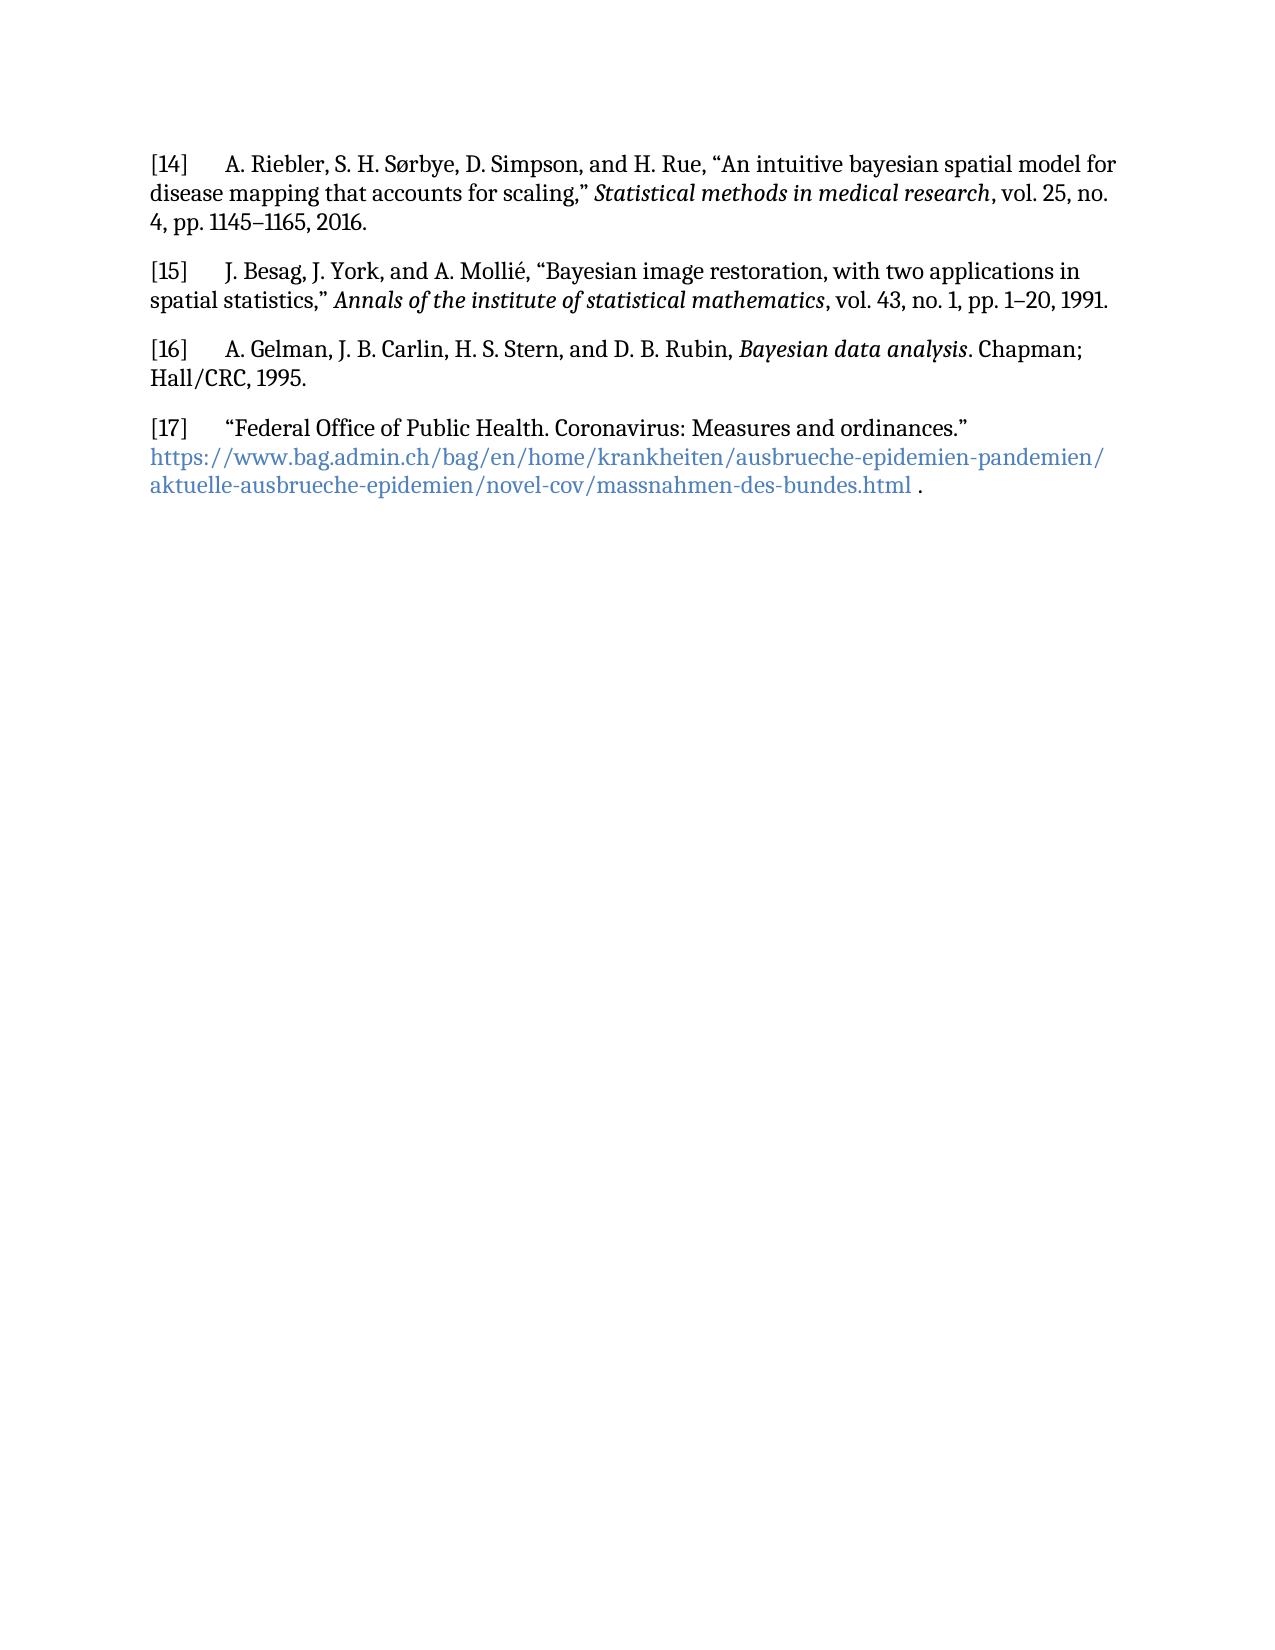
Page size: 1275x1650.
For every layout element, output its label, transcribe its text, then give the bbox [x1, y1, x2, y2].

text [17] “Federal Office of Public Health. Coronavirus: Measures and ordinances.” https://www.bag.admin.ch/bag/en/home/krankheiten/ausbrueche-epidemien-pandemien/aktuelle-ausbrueche-epidemien/novel-cov/massnahmen-des-bundes.html . [150, 414, 1125, 500]
text [15] J. Besag, J. York, and A. Mollié, “Bayesian image restoration, with two applications in spatial statistics,” Annals of the institute of statistical mathematics, vol. 43, no. 1, pp. 1–20, 1991. [150, 257, 1125, 314]
text [16] A. Gelman, J. B. Carlin, H. S. Stern, and D. B. Rubin, Bayesian data analysis. Chapman; Hall/CRC, 1995. [150, 335, 1125, 393]
text [14] A. Riebler, S. H. Sørbye, D. Simpson, and H. Rue, “An intuitive bayesian spatial model for disease mapping that accounts for scaling,” Statistical methods in medical research, vol. 25, no. 4, pp. 1145–1165, 2016. [150, 150, 1125, 236]
